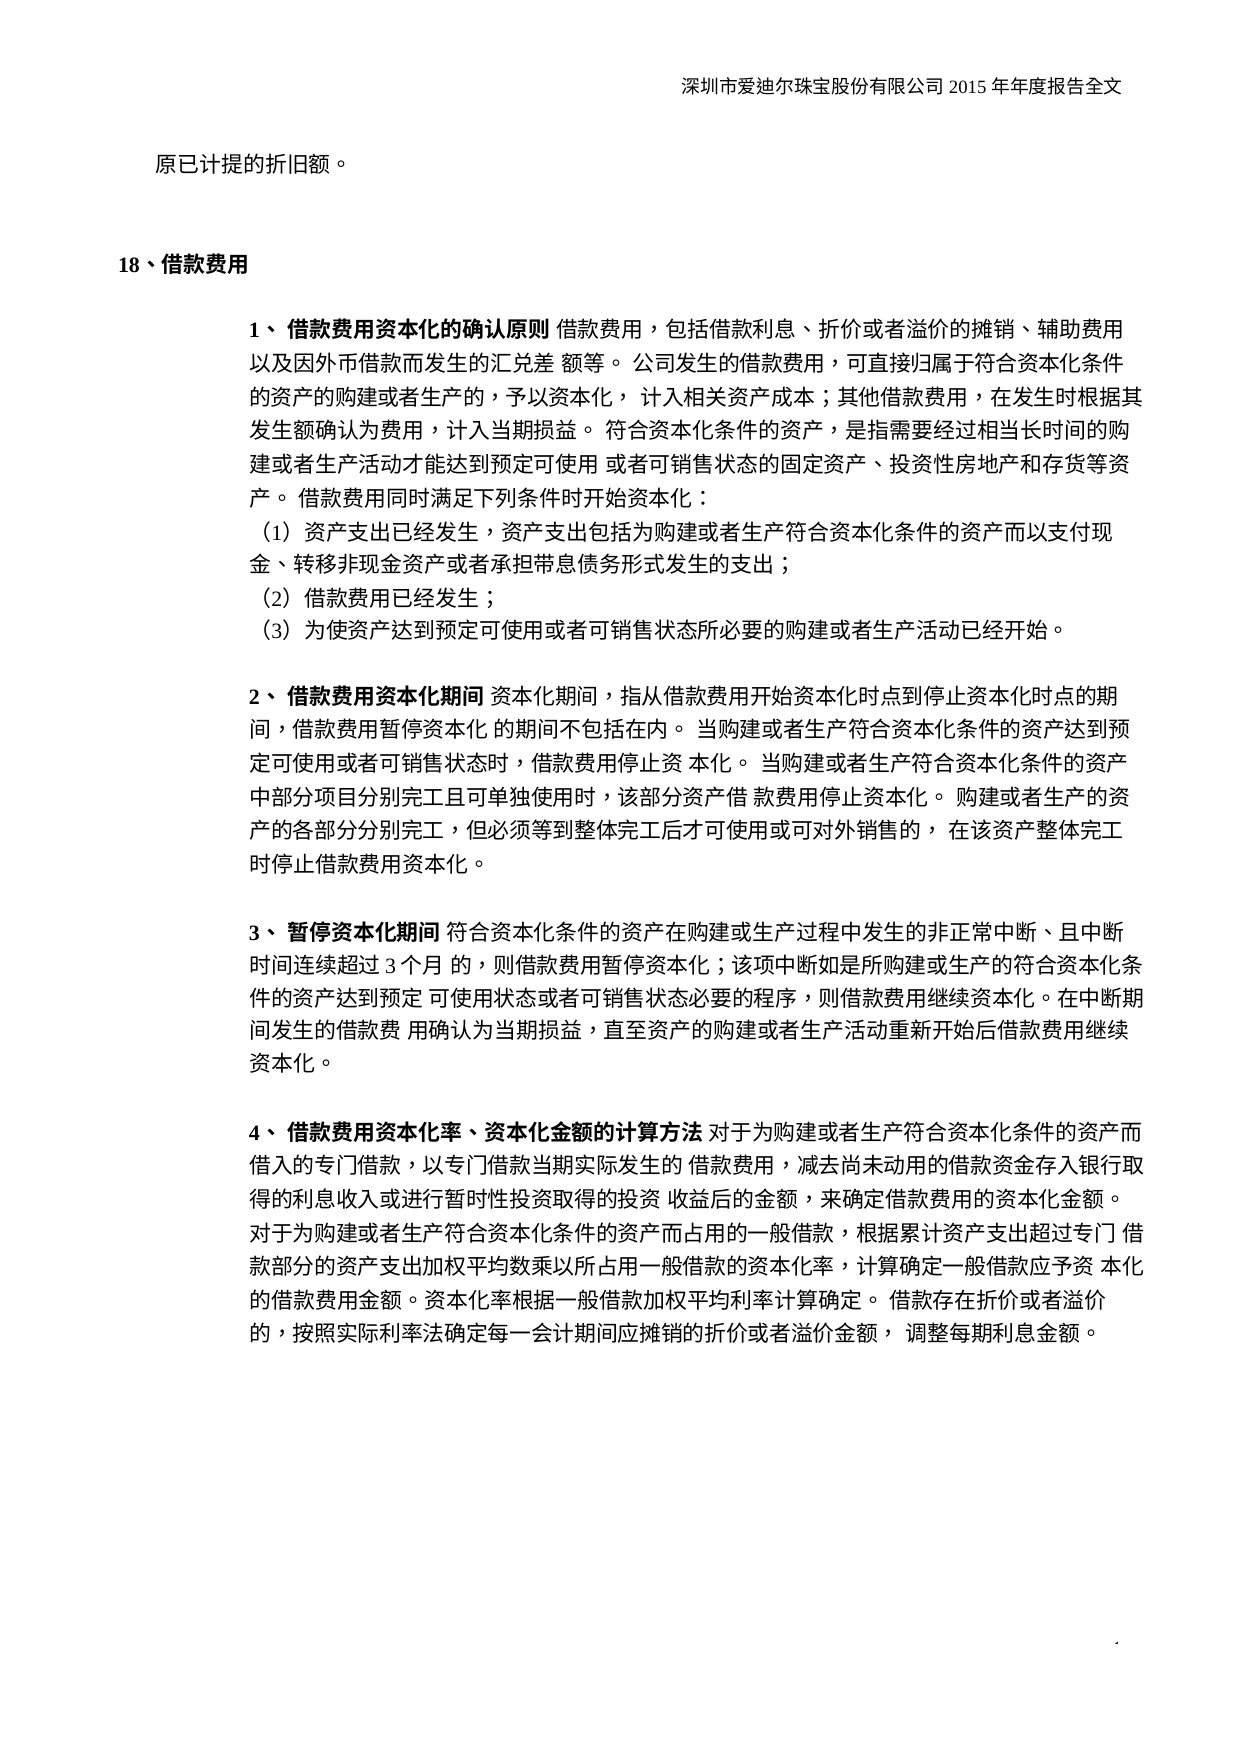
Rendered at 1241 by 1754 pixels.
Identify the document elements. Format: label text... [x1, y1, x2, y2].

subtitle 1、 借款费用资本化的确认原则 借款费用，包括借款利息、折价或者溢价的摊销、辅助费用以及因外币借款而发生的汇兑差 额等。 公司发生的借款费用，可直接归属于符合资本化条件的资产的购建或者生产的，予以资本化， 计入相关资产成本；其他借款费用，在发生时根据其发生额确认为费用，计入当期损益。 符合资本化条件的资产，是指需要经过相当长时间的购建或者生产活动才能达到预定可使用 或者可销售状态的固定资产、投资性房地产和存货等资产。 借款费用同时满足下列条件时开始资本化： [249, 314, 1144, 512]
subtitle 3、 暂停资本化期间 符合资本化条件的资产在购建或生产过程中发生的非正常中断、且中断时间连续超过3个月 的，则借款费用暂停资本化；该项中断如是所购建或生产的符合资本化条件的资产达到预定 可使用状态或者可销售状态必要的程序，则借款费用继续资本化。在中断期间发生的借款费 用确认为当期损益，直至资产的购建或者生产活动重新开始后借款费用继续资本化。 [249, 917, 1144, 1078]
subtitle （1）资产支出已经发生，资产支出包括为购建或者生产符合资本化条件的资产而以支付现 金、转移非现金资产或者承担带息债务形式发生的支出； [249, 517, 1144, 579]
subtitle 2、 借款费用资本化期间 资本化期间，指从借款费用开始资本化时点到停止资本化时点的期间，借款费用暂停资本化 的期间不包括在内。 当购建或者生产符合资本化条件的资产达到预定可使用或者可销售状态时，借款费用停止资 本化。 当购建或者生产符合资本化条件的资产中部分项目分别完工且可单独使用时，该部分资产借 款费用停止资本化。 购建或者生产的资产的各部分分别完工，但必须等到整体完工后才可使用或可对外销售的， 在该资产整体完工时停止借款费用资本化。 [249, 681, 1144, 879]
subtitle 4、 借款费用资本化率、资本化金额的计算方法 对于为购建或者生产符合资本化条件的资产而借入的专门借款，以专门借款当期实际发生的 借款费用，减去尚未动用的借款资金存入银行取得的利息收入或进行暂时性投资取得的投资 收益后的金额，来确定借款费用的资本化金额。 对于为购建或者生产符合资本化条件的资产而占用的一般借款，根据累计资产支出超过专门 借款部分的资产支出加权平均数乘以所占用一般借款的资本化率，计算确定一般借款应予资 本化的借款费用金额。资本化率根据一般借款加权平均利率计算确定。 借款存在折价或者溢价的，按照实际利率法确定每一会计期间应摊销的折价或者溢价金额， 调整每期利息金额。 [249, 1117, 1144, 1348]
subtitle 原已计提的折旧额。 [156, 149, 1144, 179]
subtitle （3）为使资产达到预定可使用或者可销售状态所必要的购建或者生产活动已经开始。 [249, 615, 1144, 644]
subtitle （2）借款费用已经发生； [249, 583, 1144, 612]
subtitle 18、借款费用 [118, 249, 1144, 279]
